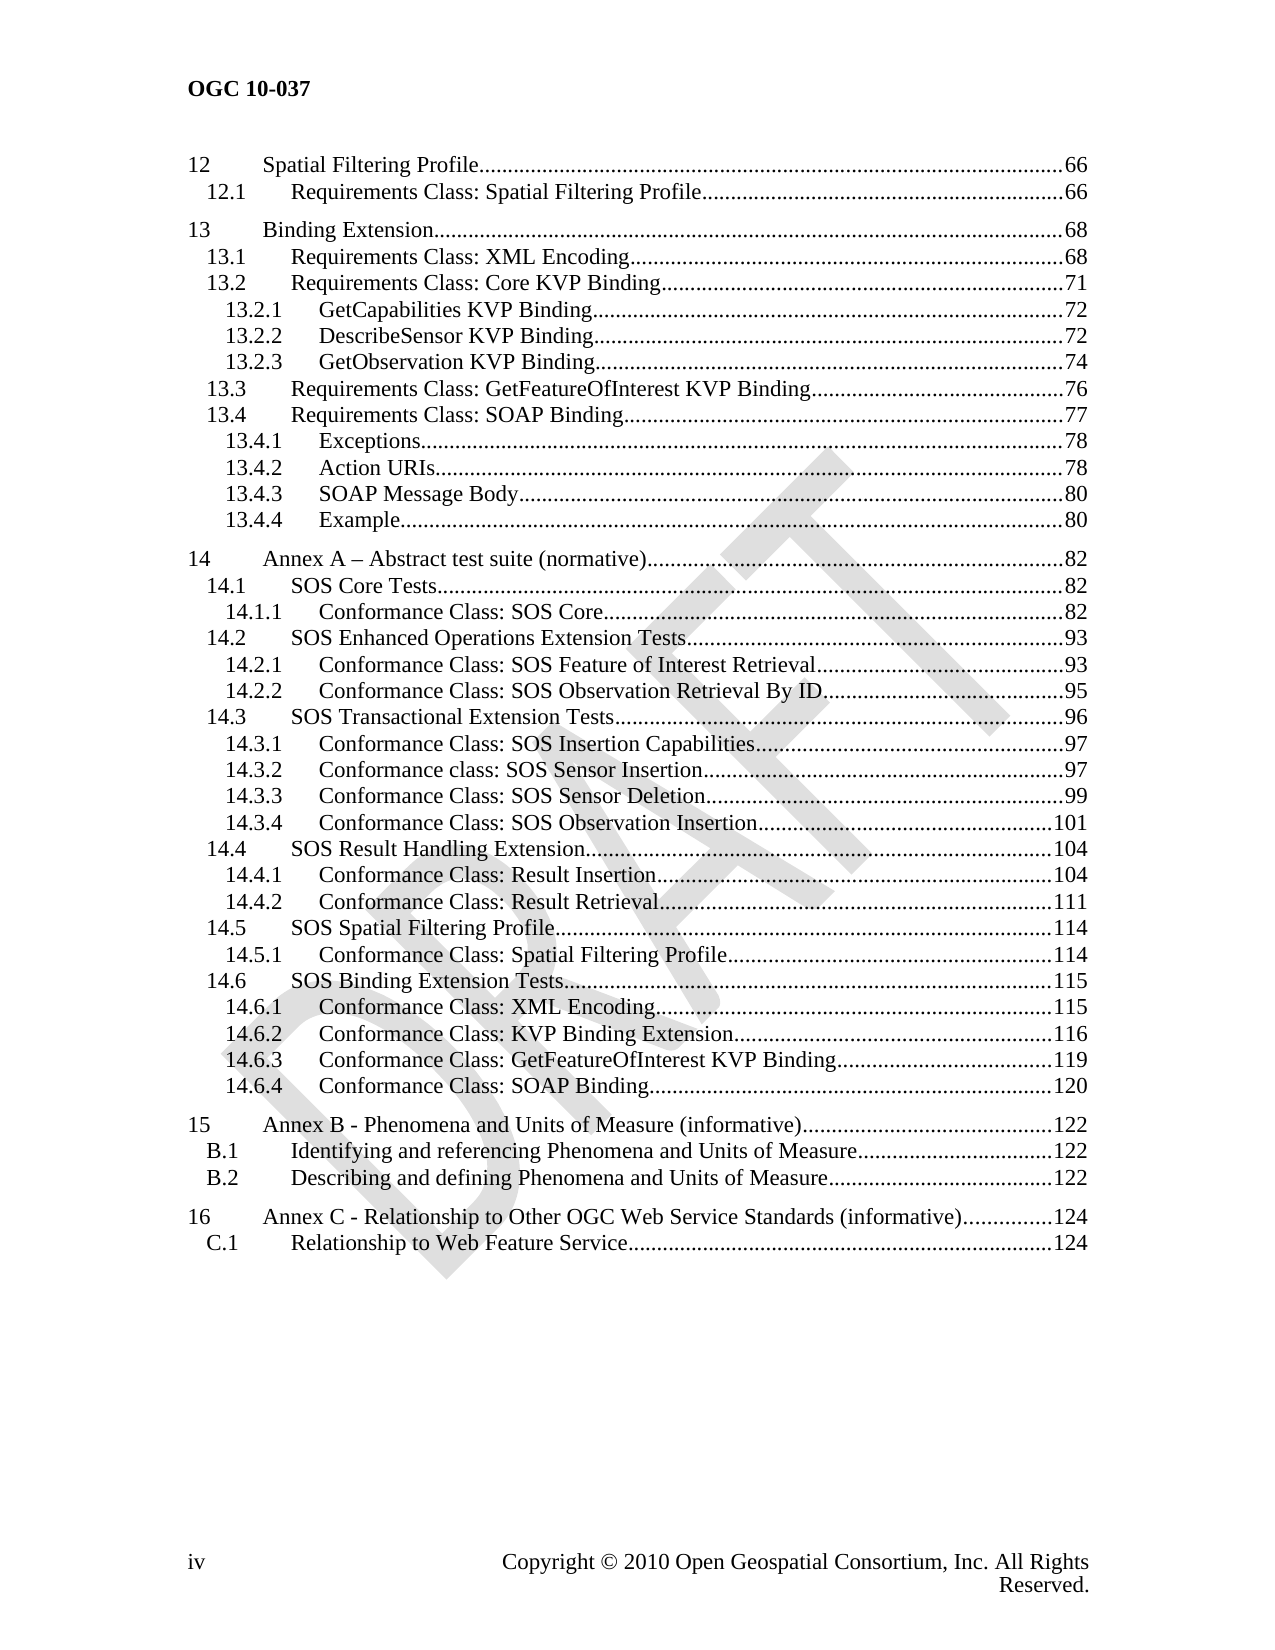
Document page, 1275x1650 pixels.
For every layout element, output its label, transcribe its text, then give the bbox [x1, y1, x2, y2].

text 13.1 Requirements Class: XML Encoding 68 [206, 243, 1035, 269]
text 12 Spatial Filtering Profile 66 [187, 151, 1035, 178]
text 15 Annex B - Phenomena and Units of Measure (informative) 122 [187, 1111, 1035, 1138]
text C.1 Relationship to Web Feature Service 124 [206, 1229, 1035, 1256]
text 14.5.1 Conformance Class: Spatial Filtering Profile 114 [225, 941, 1035, 967]
text 13.4.1 Exceptions 78 [225, 427, 1035, 454]
text 14.4 SOS Result Handling Extension 104 [206, 835, 1035, 862]
text 13.2.3 GetObservation KVP Binding 74 [225, 348, 1035, 375]
text 13.2.1 GetCapabilities KVP Binding 72 [225, 296, 1035, 322]
text B.2 Describing and defining Phenomena and Units of Measure 122 [206, 1164, 1035, 1190]
text 14.3.3 Conformance Class: SOS Sensor Deletion 99 [225, 782, 1035, 809]
text B.1 Identifying and referencing Phenomena and Units of Measure 122 [206, 1138, 1035, 1164]
text 13.2 Requirements Class: Core KVP Binding 71 [206, 269, 1035, 296]
text 13.4 Requirements Class: SOAP Binding 77 [206, 401, 1035, 427]
text 12.1 Requirements Class: Spatial Filtering Profile 66 [206, 178, 1035, 204]
text 14.4.1 Conformance Class: Result Insertion 104 [225, 862, 1035, 888]
text 13.3 Requirements Class: GetFeatureOfInterest KVP Binding 76 [206, 375, 1035, 401]
text 14.6.4 Conformance Class: SOAP Binding 120 [225, 1072, 1035, 1099]
text 13.4.4 Example 80 [225, 506, 1035, 533]
text 14.5 SOS Spatial Filtering Profile 114 [206, 914, 1035, 941]
text 13.4.3 SOAP Message Body 80 [225, 480, 1035, 506]
text 14.3.1 Conformance Class: SOS Insertion Capabilities 97 [225, 730, 1035, 756]
text 14.3 SOS Transactional Extension Tests 96 [206, 703, 1035, 730]
text 14.4.2 Conformance Class: Result Retrieval 111 [225, 888, 1035, 914]
text 14.6.2 Conformance Class: KVP Binding Extension 116 [225, 1020, 1035, 1046]
text 14.3.2 Conformance class: SOS Sensor Insertion 97 [225, 756, 1035, 782]
text 16 Annex C - Relationship to Other OGC Web Service Standards (informative) 124 [187, 1203, 1035, 1229]
text 14.6 SOS Binding Extension Tests 115 [206, 967, 1035, 993]
text 14.2 SOS Enhanced Operations Extension Tests 93 [206, 624, 1035, 651]
text 13 Binding Extension 68 [187, 217, 1035, 243]
text 14.2.1 Conformance Class: SOS Feature of Interest Retrieval 93 [225, 651, 1035, 677]
text 13.4.2 Action URIs 78 [225, 454, 1035, 480]
text 13.2.2 DescribeSensor KVP Binding 72 [225, 322, 1035, 348]
text 14.3.4 Conformance Class: SOS Observation Insertion 101 [225, 809, 1035, 835]
text 14.1.1 Conformance Class: SOS Core 82 [225, 598, 1035, 624]
text 14.6.3 Conformance Class: GetFeatureOfInterest KVP Binding 119 [225, 1046, 1035, 1072]
text 14.1 SOS Core Tests 82 [206, 572, 1035, 598]
text 14 Annex A – Abstract test suite (normative) 82 [187, 545, 1035, 572]
text 14.2.2 Conformance Class: SOS Observation Retrieval By ID 95 [225, 677, 1035, 703]
text 14.6.1 Conformance Class: XML Encoding 115 [225, 993, 1035, 1020]
